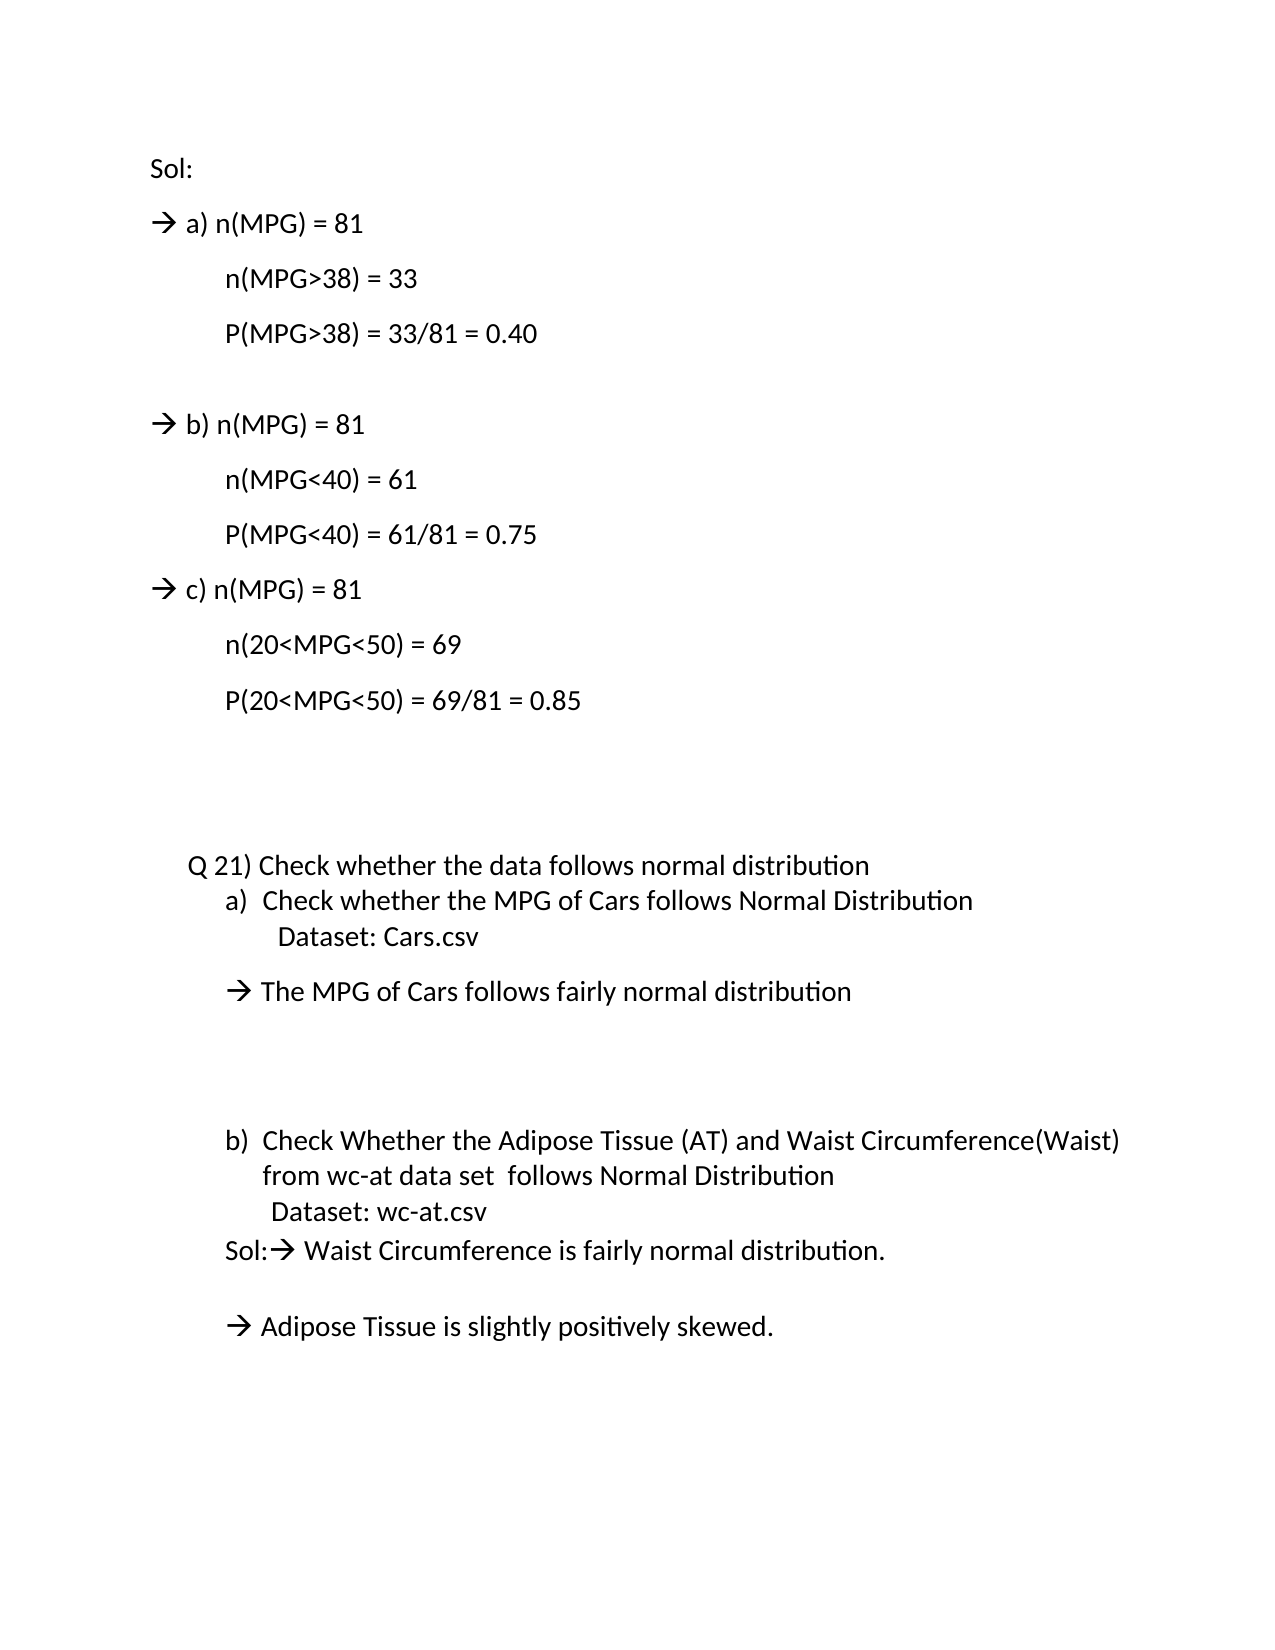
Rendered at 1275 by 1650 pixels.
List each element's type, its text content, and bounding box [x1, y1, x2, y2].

text n(20<MPG<50) = 69 [150, 626, 1125, 662]
list Check whether the MPG of Cars follows Normal Distribution [225, 882, 1125, 918]
text The MPG of Cars follows fairly normal distribution [225, 973, 1125, 1009]
text P(20<MPG<50) = 69/81 = 0.85 [150, 682, 1125, 717]
text c) n(MPG) = 81 [150, 571, 1125, 607]
list Check Whether the Adipose Tissue (AT) and Waist Circumference(Waist) from wc-at data set follows Normal Distribution [225, 1122, 1125, 1193]
text n(MPG>38) = 33 [150, 260, 1125, 296]
text P(MPG>38) = 33/81 = 0.40 [150, 315, 1125, 351]
text a) n(MPG) = 81 [150, 205, 1125, 241]
text Sol: [150, 150, 1125, 186]
text Q 21) Check whether the data follows normal distribution [187, 847, 1125, 882]
list Sol: Waist Circumference is fairly normal distribution. [225, 1232, 1125, 1267]
text Dataset: Cars.csv [225, 918, 1125, 954]
text n(MPG<40) = 61 [150, 461, 1125, 497]
text P(MPG<40) = 61/81 = 0.75 [150, 516, 1125, 552]
list Dataset: wc-at.csv [225, 1193, 1125, 1229]
list Adipose Tissue is slightly positively skewed. [225, 1308, 1125, 1344]
text b) n(MPG) = 81 [150, 406, 1125, 442]
